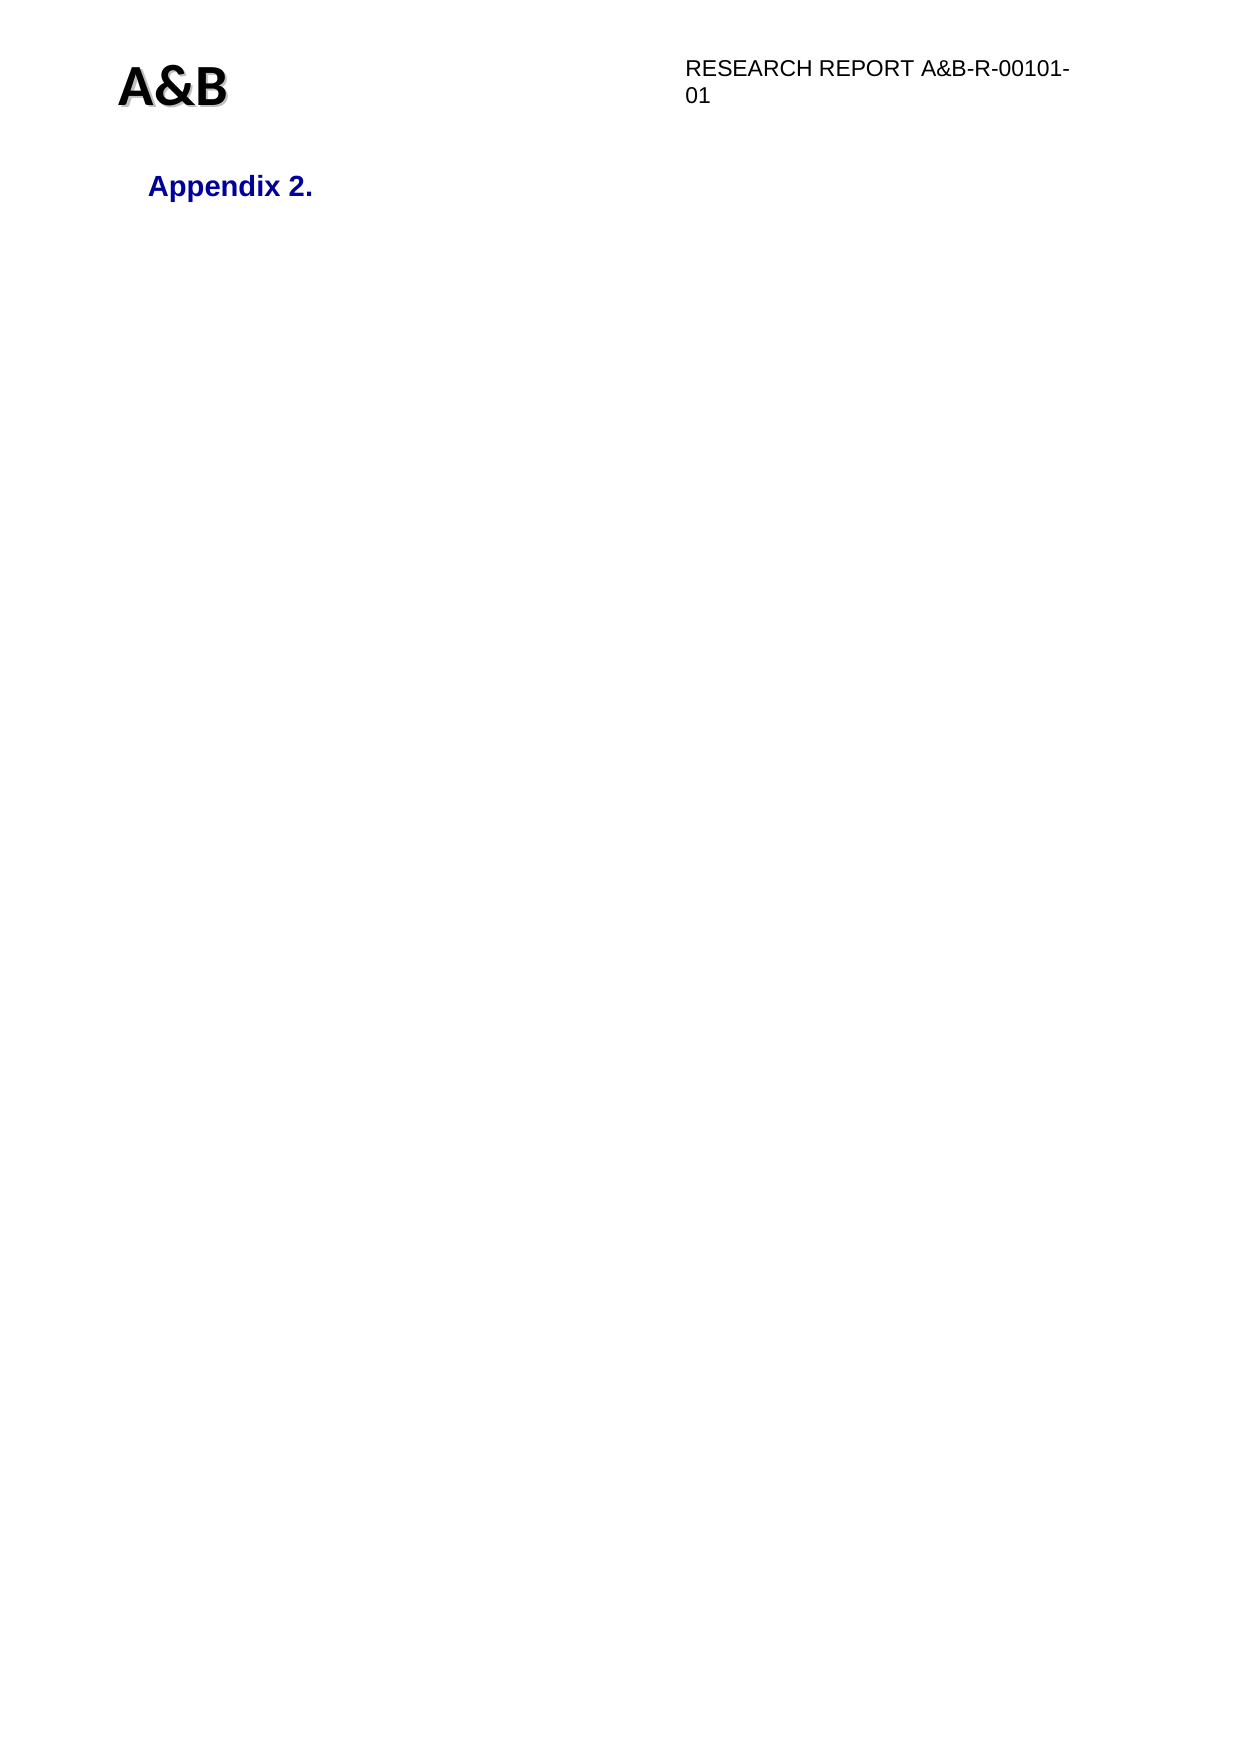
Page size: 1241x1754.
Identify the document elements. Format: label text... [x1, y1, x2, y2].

subtitle Appendix 2. [148, 169, 1121, 203]
